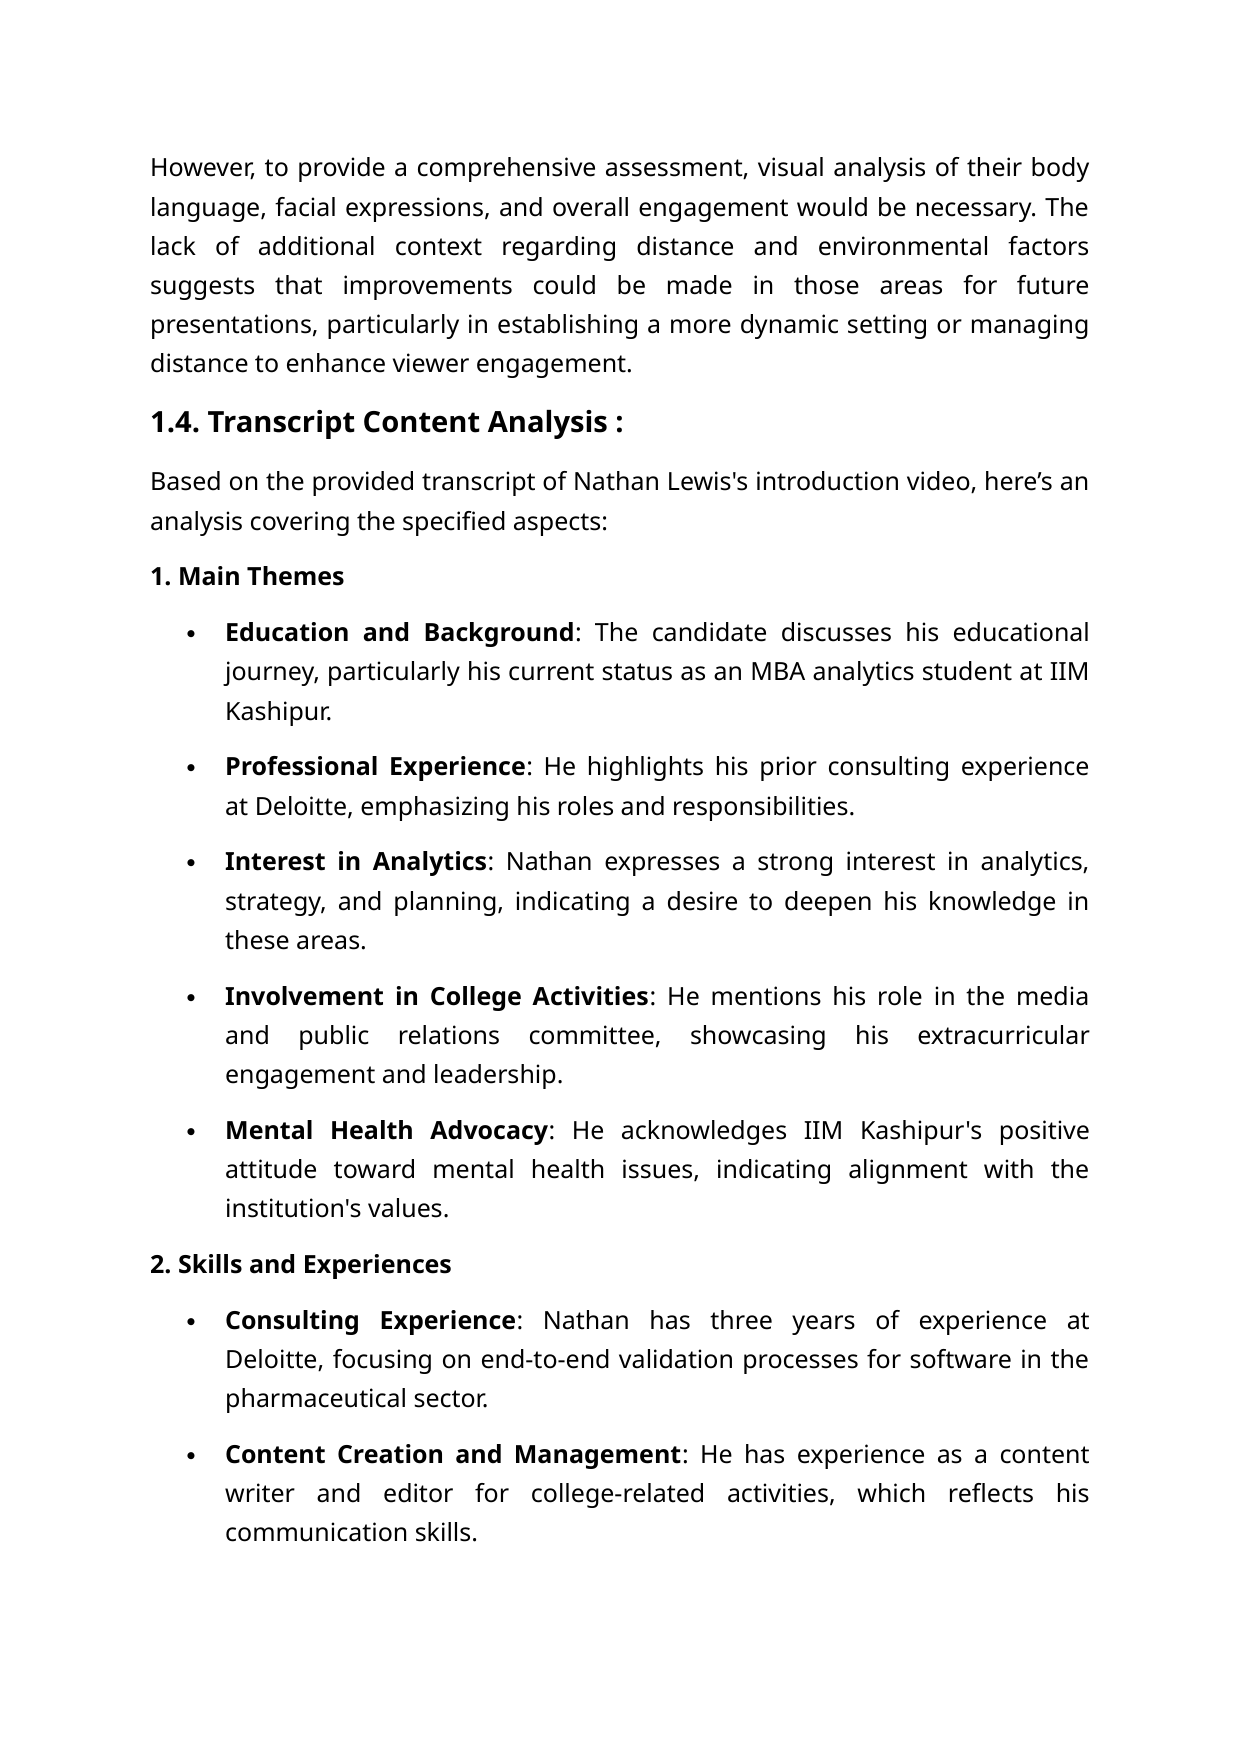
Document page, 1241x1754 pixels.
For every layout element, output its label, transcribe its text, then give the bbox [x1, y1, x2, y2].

text 2. Skills and Experiences [150, 1246, 1090, 1281]
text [150, 150, 1090, 380]
list Interest in Analytics: Nathan expresses a strong interest in analytics, strategy, and planning, indicating a desire to deepen his knowledge in these areas. [187, 844, 1090, 956]
list Professional Experience: He highlights his prior consulting experience at Deloitte, emphasizing his roles and responsibilities. [187, 749, 1090, 822]
list Education and Background: The candidate discusses his educational journey, particularly his current status as an MBA analytics student at IIM Kashipur. [187, 615, 1090, 727]
text 1.4. Transcript Content Analysis : [150, 402, 1090, 441]
text 1. Main Themes [150, 559, 1090, 593]
list Content Creation and Management: He has experience as a content writer and editor for college-related activities, which reflects his communication skills. [187, 1436, 1090, 1549]
text Based on the provided transcript of Nathan Lewis's introduction video, here’s an analysis covering the specified aspects: [150, 464, 1090, 537]
list Involvement in College Activities: He mentions his role in the media and public relations committee, showcasing his extracurricular engagement and leadership. [187, 978, 1090, 1091]
list Consulting Experience: Nathan has three years of experience at Deloitte, focusing on end-to-end validation processes for software in the pharmaceutical sector. [187, 1302, 1090, 1415]
list Mental Health Advocacy: He acknowledges IIM Kashipur's positive attitude toward mental health issues, indicating alignment with the institution's values. [187, 1112, 1090, 1225]
